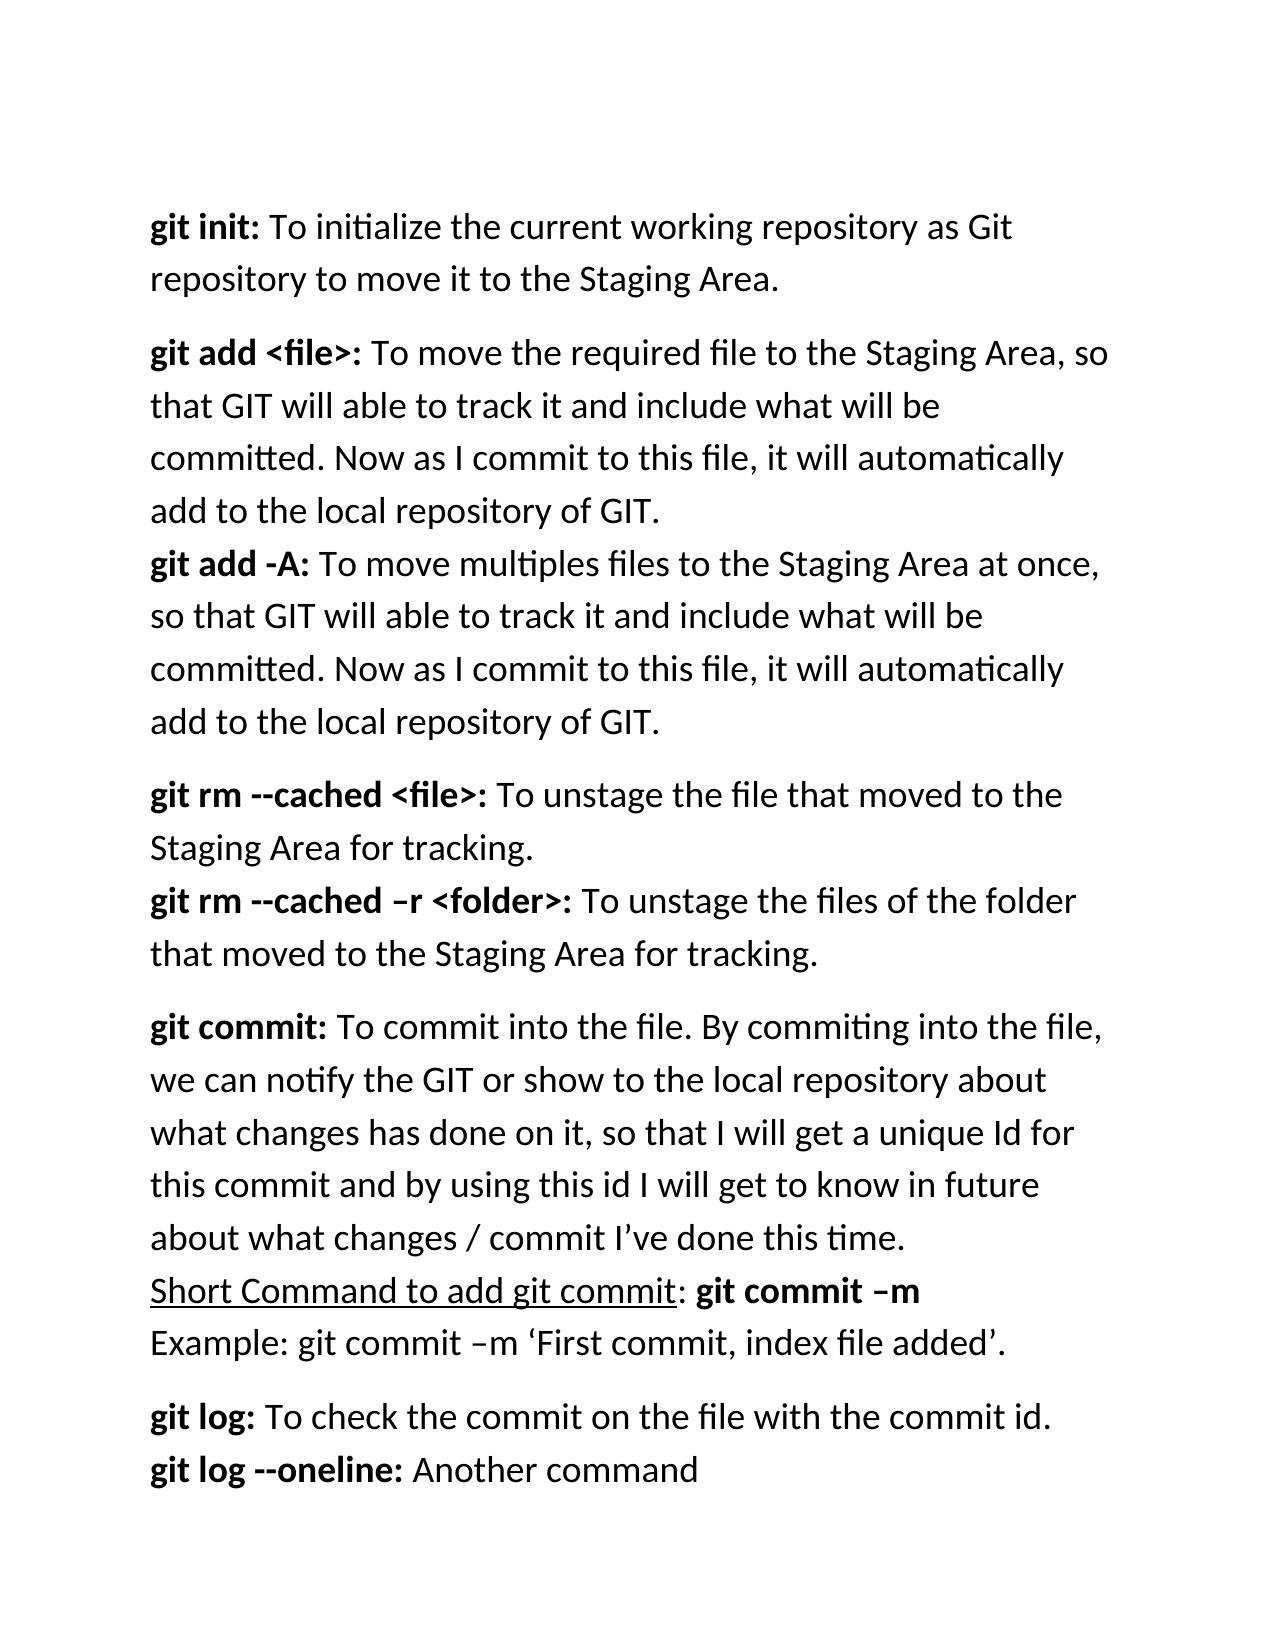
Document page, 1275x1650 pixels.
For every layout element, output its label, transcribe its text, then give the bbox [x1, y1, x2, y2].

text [150, 1393, 1125, 1491]
text git add <file>: To move the required file to the Staging Area, so that GIT will able to track it and include what will be committed. Now as I commit to this file, it will automatically add to the local repository of GIT. git add -A: To move multiples files to the Staging Area at once, so that GIT will able to track it and include what will be committed. Now as I commit to this file, it will automatically add to the local repository of GIT. [150, 329, 1125, 744]
text git init: To initialize the current working repository as Git repository to move it to the Staging Area. [150, 150, 1125, 301]
text git rm --cached <file>: To unstage the file that moved to the Staging Area for tracking. git rm --cached –r <folder>: To unstage the files of the folder that moved to the Staging Area for tracking. [150, 771, 1125, 975]
text git commit: To commit into the file. By commiting into the file, we can notify the GIT or show to the local repository about what changes has done on it, so that I will get a unique Id for this commit and by using this id I will get to know in future about what changes / commit I’ve done this time. Short Command to add git commit: git commit –m Example: git commit –m ‘First commit, index file added’. [150, 1003, 1125, 1365]
